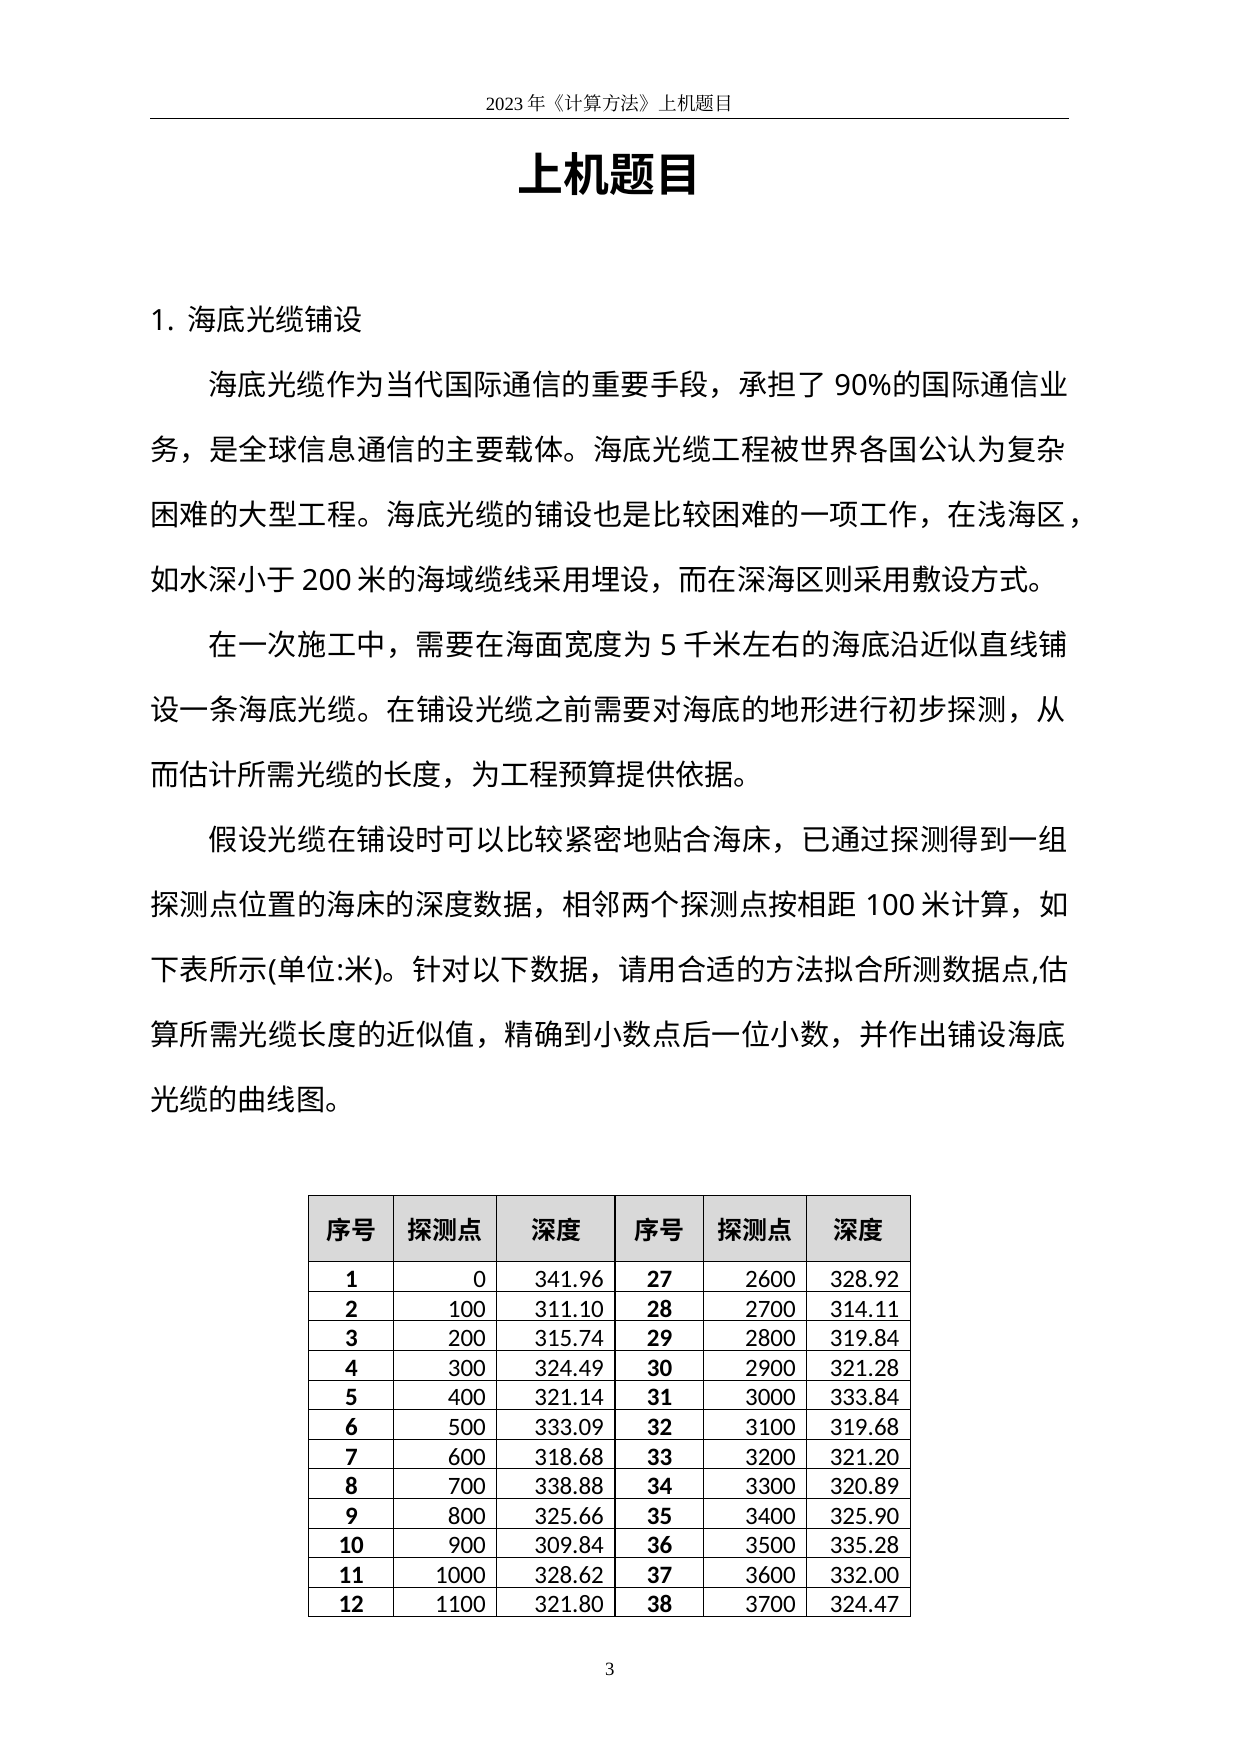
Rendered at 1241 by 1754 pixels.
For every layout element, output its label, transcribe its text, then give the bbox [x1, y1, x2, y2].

table_cell 3000 [704, 1381, 806, 1409]
table_cell 3500 [704, 1529, 806, 1557]
list 在一次施工中，需要在海面宽度为5千米左右的海底沿近似直线铺设一条海底光缆。在铺设光缆之前需要对海底的地形进行初步探测，从而估计所需光缆的长度，为工程预算提供依据。 [150, 610, 1069, 805]
table_cell 3200 [704, 1440, 806, 1468]
table_cell 2800 [704, 1321, 806, 1350]
table_cell 34 [616, 1469, 703, 1498]
table_cell 31 [616, 1381, 703, 1409]
table_cell 2900 [704, 1351, 806, 1379]
table_cell 311.10 [497, 1292, 614, 1320]
table_cell 333.09 [497, 1410, 614, 1439]
table_cell 7 [309, 1440, 393, 1468]
list 海底光缆铺设 [150, 285, 1069, 350]
table_cell 320.89 [807, 1469, 910, 1498]
table_cell 314.11 [807, 1292, 910, 1320]
table_cell 333.84 [807, 1381, 910, 1409]
table_cell 4 [309, 1351, 393, 1379]
table_header 探测点 [704, 1196, 806, 1261]
table_cell 700 [394, 1469, 496, 1498]
table_cell 800 [394, 1499, 496, 1527]
table_cell 335.28 [807, 1529, 910, 1557]
text 假设光缆在铺设时可以比较紧密地贴合海床，已通过探测得到一组探测点位置的海床的深度数据，相邻两个探测点按相距100米计算，如下表所示(单位:米)。针对以下数据，请用合适的方法拟合所测数据点,估算所需光缆长度的近似值，精确到小数点后一位小数，并作出铺设海底光缆的曲线图。 [150, 805, 1069, 1130]
table_cell 100 [394, 1292, 496, 1320]
table_cell 30 [616, 1351, 703, 1379]
table_cell 2700 [704, 1292, 806, 1320]
table_cell 600 [394, 1440, 496, 1468]
table_cell 500 [394, 1410, 496, 1439]
table_cell 324.49 [497, 1351, 614, 1379]
table_cell 200 [394, 1321, 496, 1350]
list 海底光缆作为当代国际通信的重要手段，承担了90%的国际通信业务，是全球信息通信的主要载体。海底光缆工程被世界各国公认为复杂困难的大型工程。海底光缆的铺设也是比较困难的一项工作，在浅海区，如水深小于200米的海域缆线采用埋设，而在深海区则采用敷设方式。 [150, 350, 1069, 610]
text 上机题目 [150, 123, 1069, 220]
table_cell 37 [616, 1558, 703, 1587]
table_cell 1000 [394, 1558, 496, 1587]
table_cell 5 [309, 1381, 393, 1409]
table_header 深度 [807, 1196, 910, 1261]
table_cell 32 [616, 1410, 703, 1439]
table_cell 35 [616, 1499, 703, 1527]
table_cell 324.47 [807, 1588, 910, 1616]
table_header 序号 [616, 1196, 703, 1261]
table_cell 1 [309, 1262, 393, 1291]
table_cell 332.00 [807, 1558, 910, 1587]
table_cell 338.88 [497, 1469, 614, 1498]
table_cell 321.14 [497, 1381, 614, 1409]
table_cell 3600 [704, 1558, 806, 1587]
table_cell 11 [309, 1558, 393, 1587]
table_header 序号 [309, 1196, 393, 1261]
table_cell 325.66 [497, 1499, 614, 1527]
table_cell 3100 [704, 1410, 806, 1439]
table_cell 29 [616, 1321, 703, 1350]
table_cell 36 [616, 1529, 703, 1557]
table_cell 0 [394, 1262, 496, 1291]
table_cell 309.84 [497, 1529, 614, 1557]
table_cell 8 [309, 1469, 393, 1498]
table_cell 2 [309, 1292, 393, 1320]
table_cell 321.80 [497, 1588, 614, 1616]
table_cell 341.96 [497, 1262, 614, 1291]
table_cell 12 [309, 1588, 393, 1616]
table_cell 10 [309, 1529, 393, 1557]
table_cell 321.20 [807, 1440, 910, 1468]
table_cell 9 [309, 1499, 393, 1527]
table_cell 315.74 [497, 1321, 614, 1350]
table_cell 1100 [394, 1588, 496, 1616]
table_cell 3 [309, 1321, 393, 1350]
table_cell 328.62 [497, 1558, 614, 1587]
table_cell 3400 [704, 1499, 806, 1527]
table_cell 319.68 [807, 1410, 910, 1439]
table_cell 319.84 [807, 1321, 910, 1350]
table_cell 6 [309, 1410, 393, 1439]
table_header 深度 [497, 1196, 614, 1261]
table_cell 27 [616, 1262, 703, 1291]
table_cell 325.90 [807, 1499, 910, 1527]
table_cell 33 [616, 1440, 703, 1468]
table_cell 3300 [704, 1469, 806, 1498]
table_cell 28 [616, 1292, 703, 1320]
table_cell 328.92 [807, 1262, 910, 1291]
table_cell 400 [394, 1381, 496, 1409]
table_cell 2600 [704, 1262, 806, 1291]
table_cell 38 [616, 1588, 703, 1616]
table_header 探测点 [394, 1196, 496, 1261]
table_cell 3700 [704, 1588, 806, 1616]
table_cell 318.68 [497, 1440, 614, 1468]
table_cell 900 [394, 1529, 496, 1557]
table_cell 300 [394, 1351, 496, 1379]
table_cell 321.28 [807, 1351, 910, 1379]
